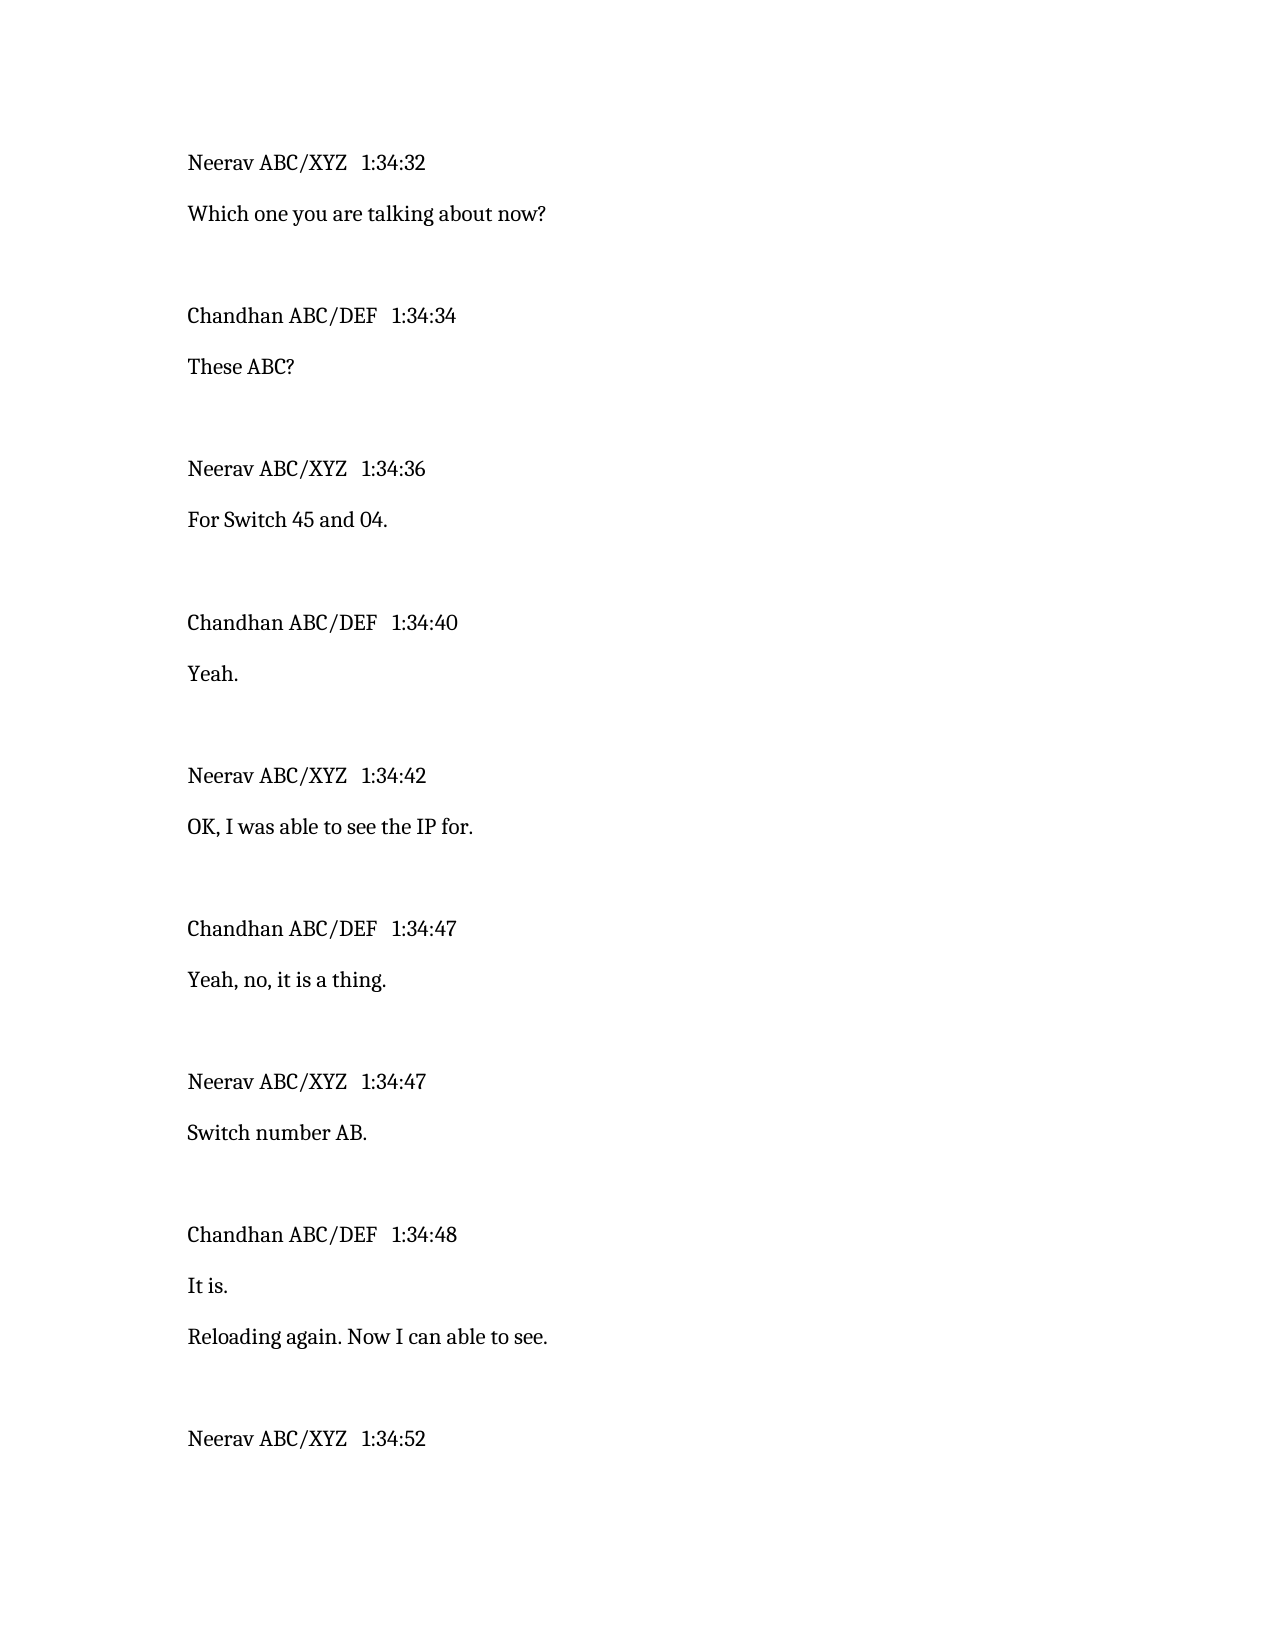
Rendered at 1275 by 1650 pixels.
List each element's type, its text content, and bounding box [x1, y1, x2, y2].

text Yeah. [187, 660, 1087, 687]
text Switch number AB. [187, 1120, 1087, 1146]
text Which one you are talking about now? [187, 201, 1087, 227]
text Yeah, no, it is a thing. [187, 967, 1087, 993]
text These ABC? [187, 354, 1087, 381]
text Reloading again. Now I can able to see. [187, 1324, 1087, 1350]
text Neerav ABC/XYZ 1:34:32 [187, 150, 1087, 176]
text Neerav ABC/XYZ 1:34:42 [187, 762, 1087, 789]
text Chandhan ABC/DEF 1:34:48 [187, 1222, 1087, 1248]
text Neerav ABC/XYZ 1:34:36 [187, 456, 1087, 483]
text Neerav ABC/XYZ 1:34:47 [187, 1069, 1087, 1095]
text It is. [187, 1273, 1087, 1299]
text Chandhan ABC/DEF 1:34:34 [187, 303, 1087, 329]
text For Switch 45 and 04. [187, 507, 1087, 534]
text Chandhan ABC/DEF 1:34:47 [187, 916, 1087, 942]
text Neerav ABC/XYZ 1:34:52 [187, 1426, 1087, 1452]
text Chandhan ABC/DEF 1:34:40 [187, 609, 1087, 636]
text OK, I was able to see the IP for. [187, 813, 1087, 840]
